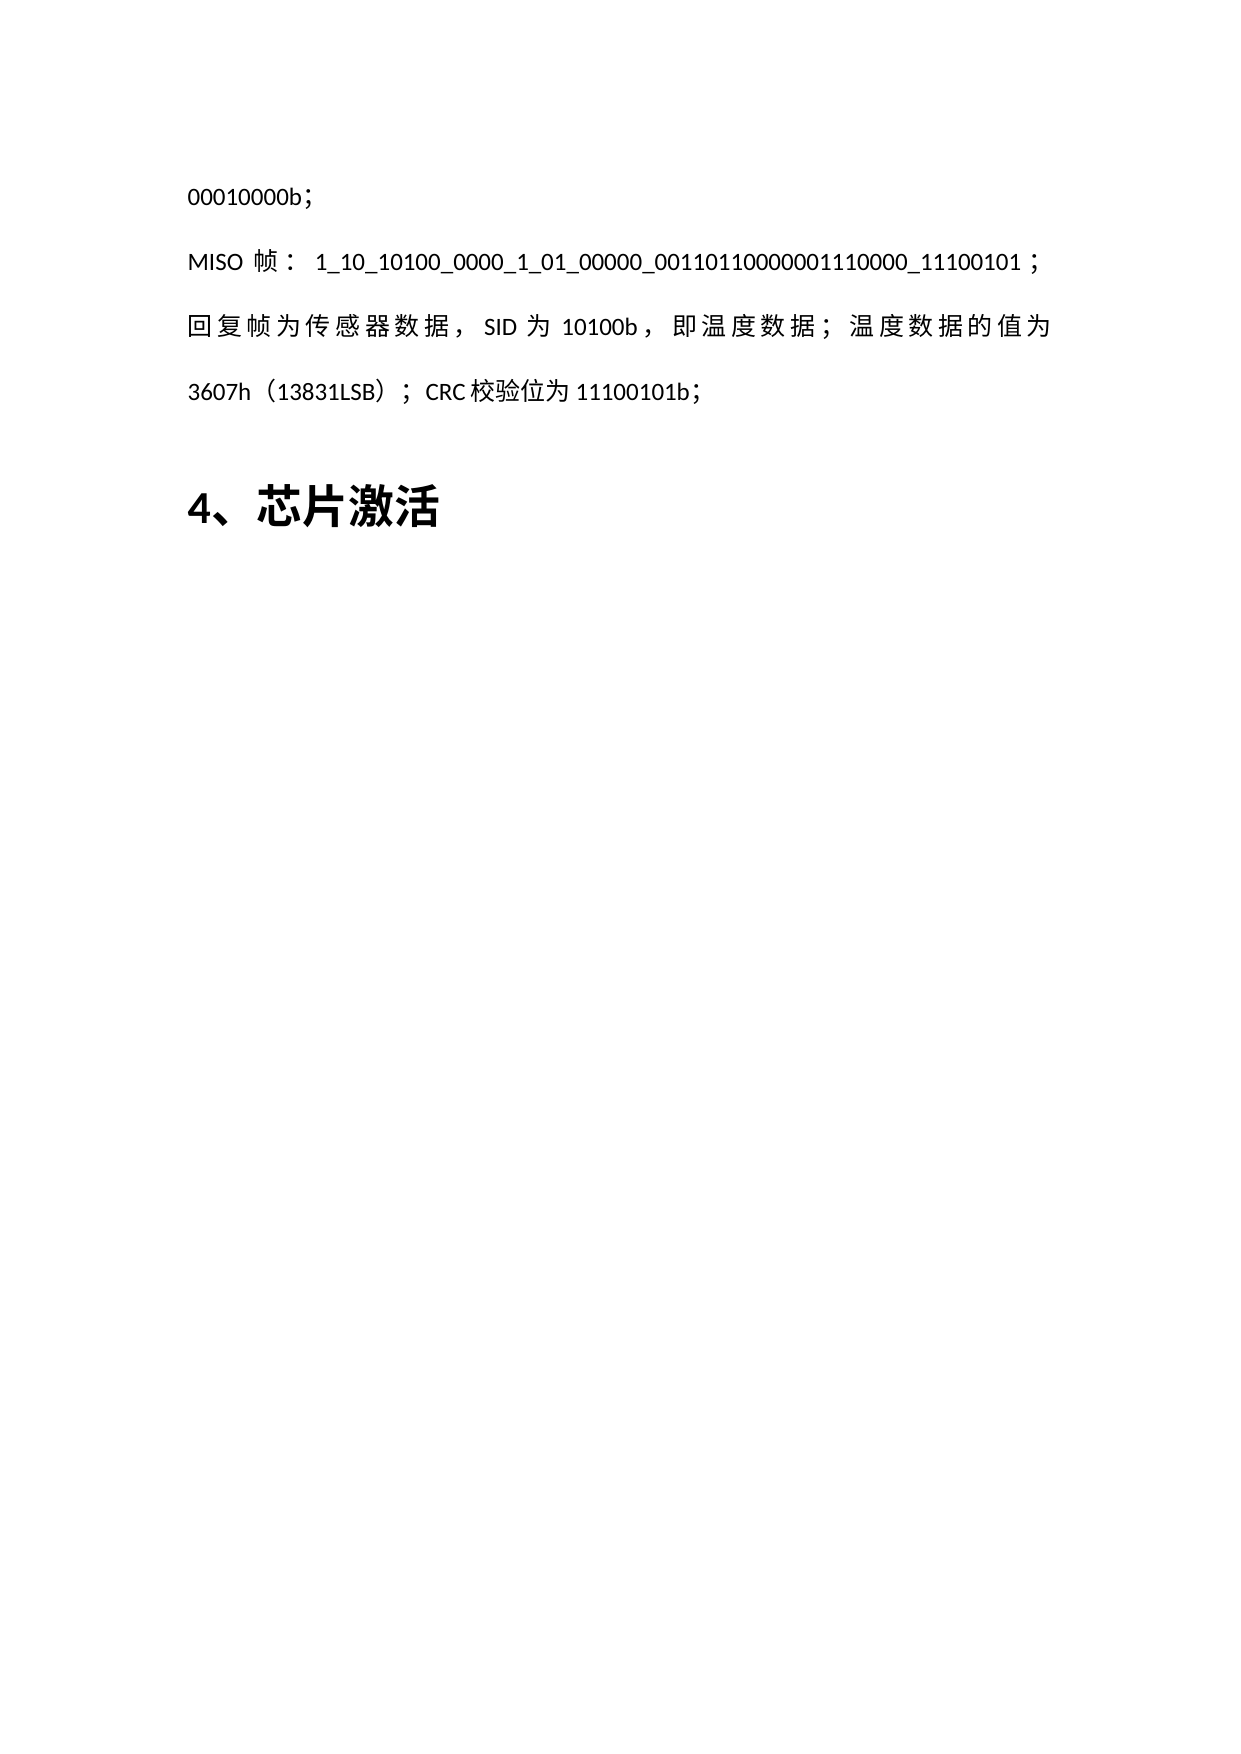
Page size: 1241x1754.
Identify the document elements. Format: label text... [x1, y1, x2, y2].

text MISO帧：1_10_10100_0000_1_01_00000_00110110000001110000_11100101；回复帧为传感器数据，SID为10100b，即温度数据；温度数据的值为3607h（13831LSB）；CRC校验位为11100101b； [187, 227, 1053, 422]
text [187, 162, 1053, 227]
subtitle 4、芯片激活 [187, 454, 1053, 552]
